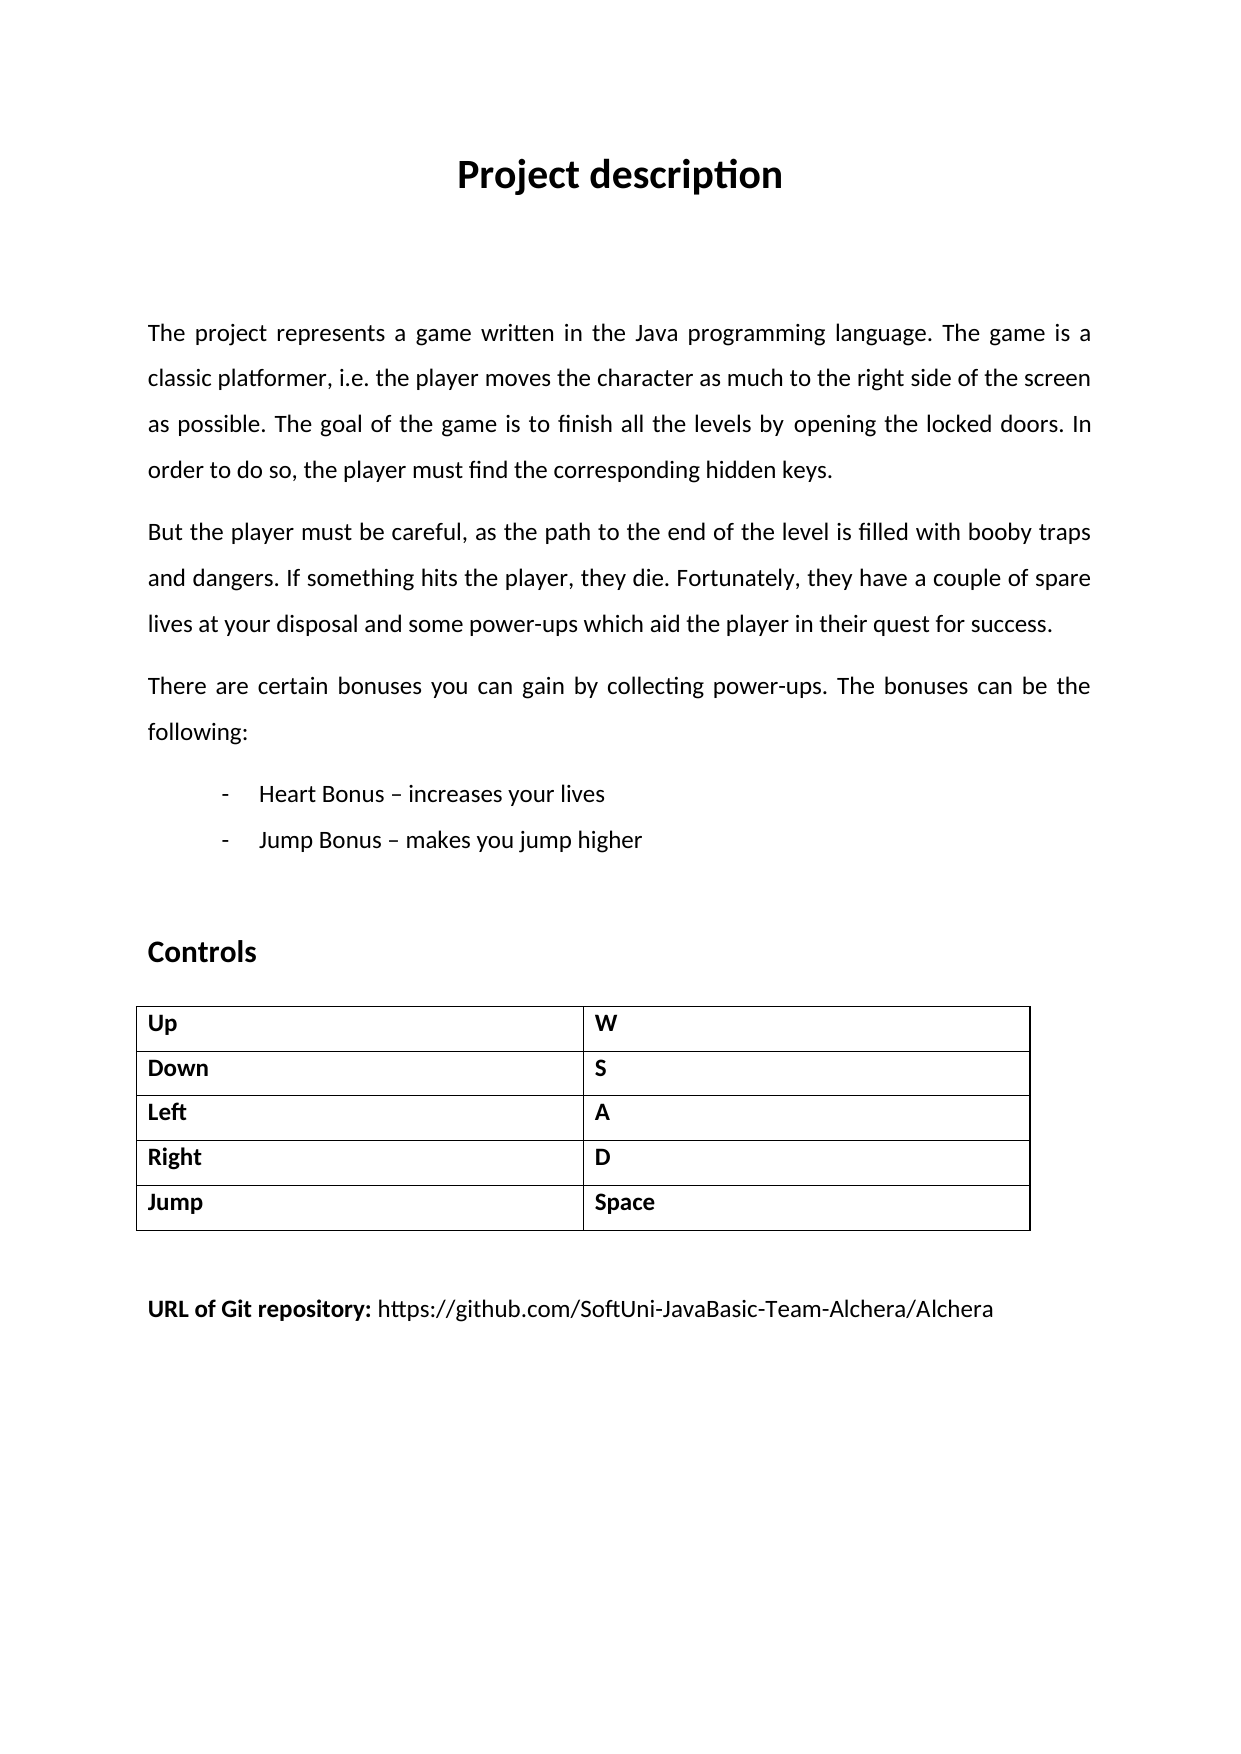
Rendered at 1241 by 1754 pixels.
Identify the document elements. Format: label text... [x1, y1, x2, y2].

table_cell Jump [137, 1186, 583, 1229]
table_cell D [584, 1141, 1029, 1185]
table_cell Down [137, 1052, 583, 1095]
table_header Up [137, 1007, 583, 1051]
table_cell Space [584, 1186, 1029, 1229]
text But the player must be careful, as the path to the end of the level is filled with booby traps and dangers. If something hits the player, they die. Fortunately, they have a couple of spare lives at your disposal and some power-ups which aid the player in their quest for success. [148, 516, 1093, 638]
table_cell A [584, 1096, 1029, 1140]
table_cell S [584, 1052, 1029, 1095]
list Jump Bonus – makes you jump higher [221, 824, 1093, 854]
text The project represents a game written in the Java programming language. The game is a classic platformer, i.e. the player moves the character as much to the right side of the screen as possible. The goal of the game is to finish all the levels by opening the locked doors. In order to do so, the player must find the corresponding hidden keys. [148, 317, 1093, 484]
text There are certain bonuses you can gain by collecting power-ups. The bonuses can be the following: [148, 670, 1093, 746]
list URL of Git repository: https://github.com/SoftUni-JavaBasic-Team-Alchera/Alchera [148, 1293, 1093, 1323]
table_header W [584, 1007, 1029, 1051]
table_cell Right [137, 1141, 583, 1185]
list Project description [148, 148, 1093, 198]
table_cell Left [137, 1096, 583, 1140]
text Controls [148, 932, 1093, 970]
list Heart Bonus – increases your lives [221, 778, 1093, 809]
